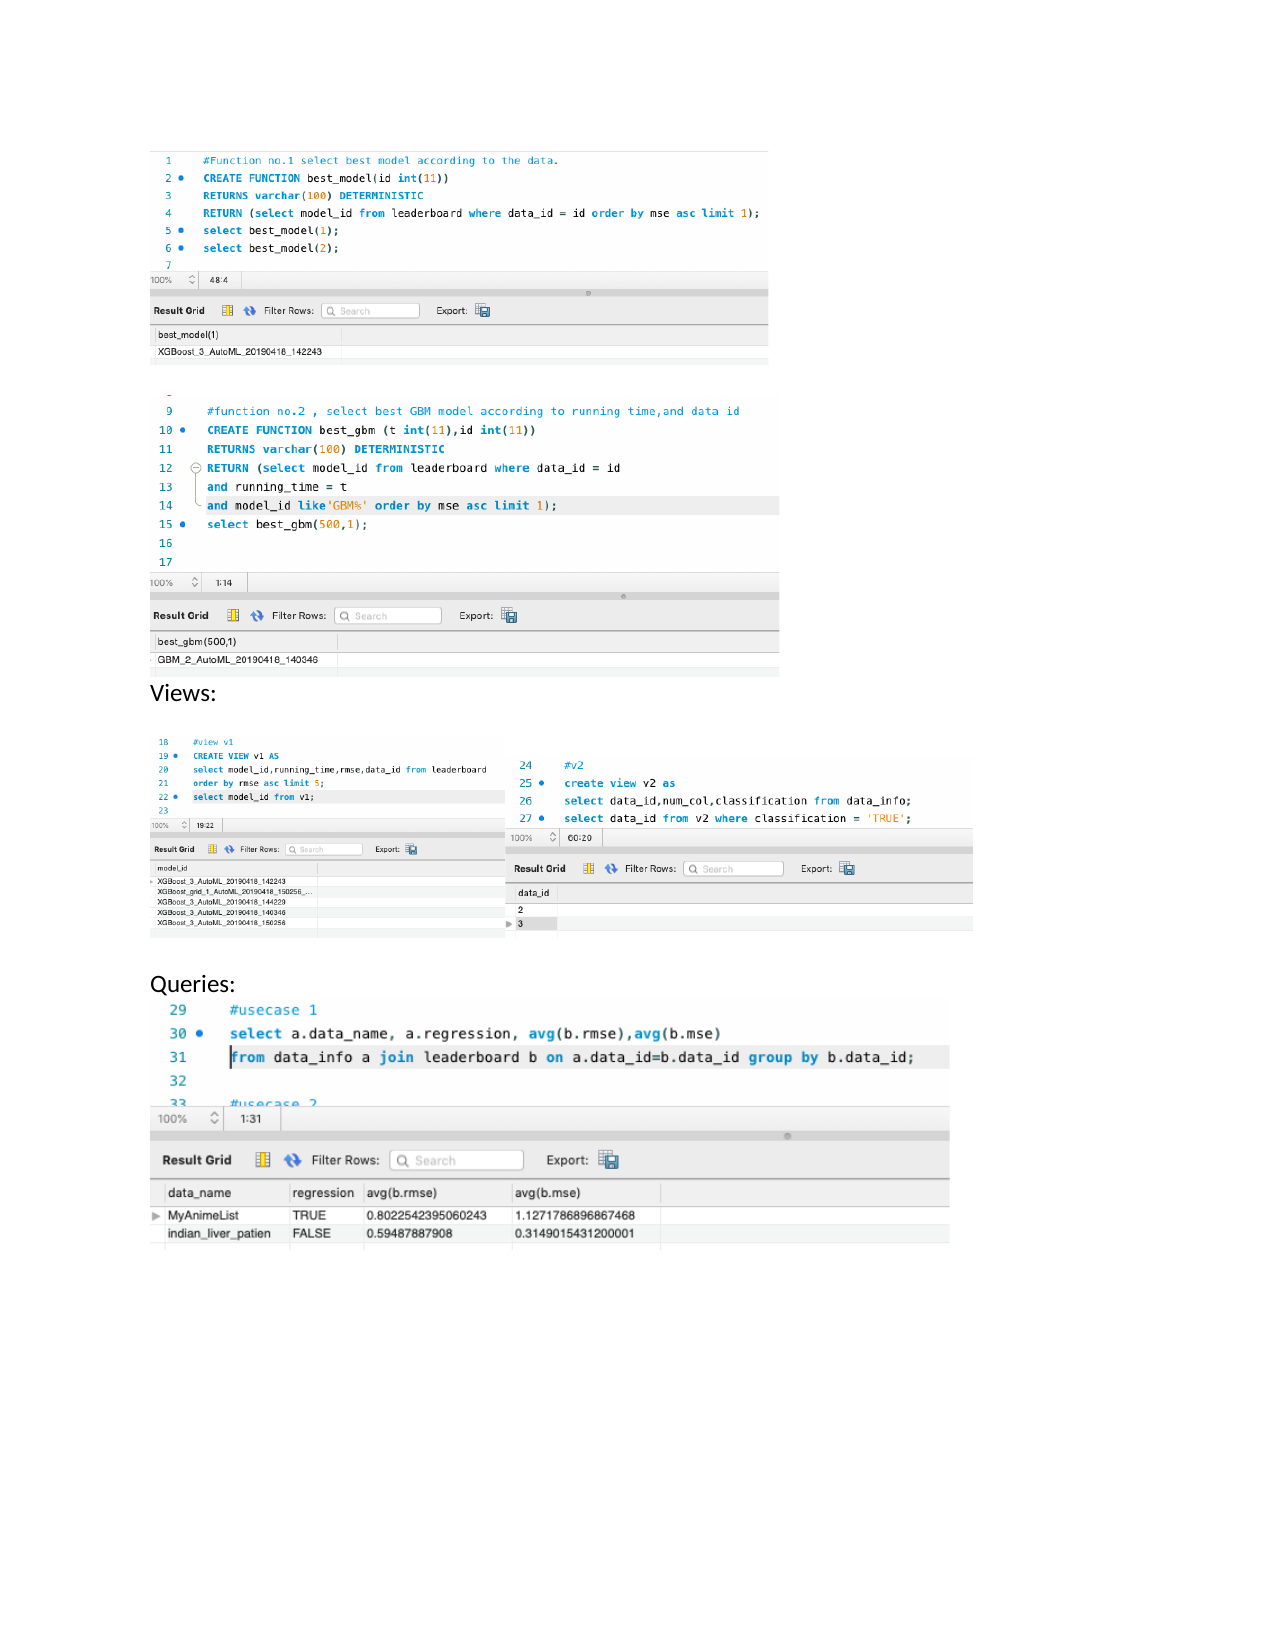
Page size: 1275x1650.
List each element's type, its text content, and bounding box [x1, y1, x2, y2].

picture [150, 998, 950, 1250]
text Queries: [150, 968, 1125, 998]
picture [150, 395, 780, 677]
picture [150, 737, 973, 938]
text Views: [150, 677, 1125, 707]
picture [150, 150, 769, 365]
